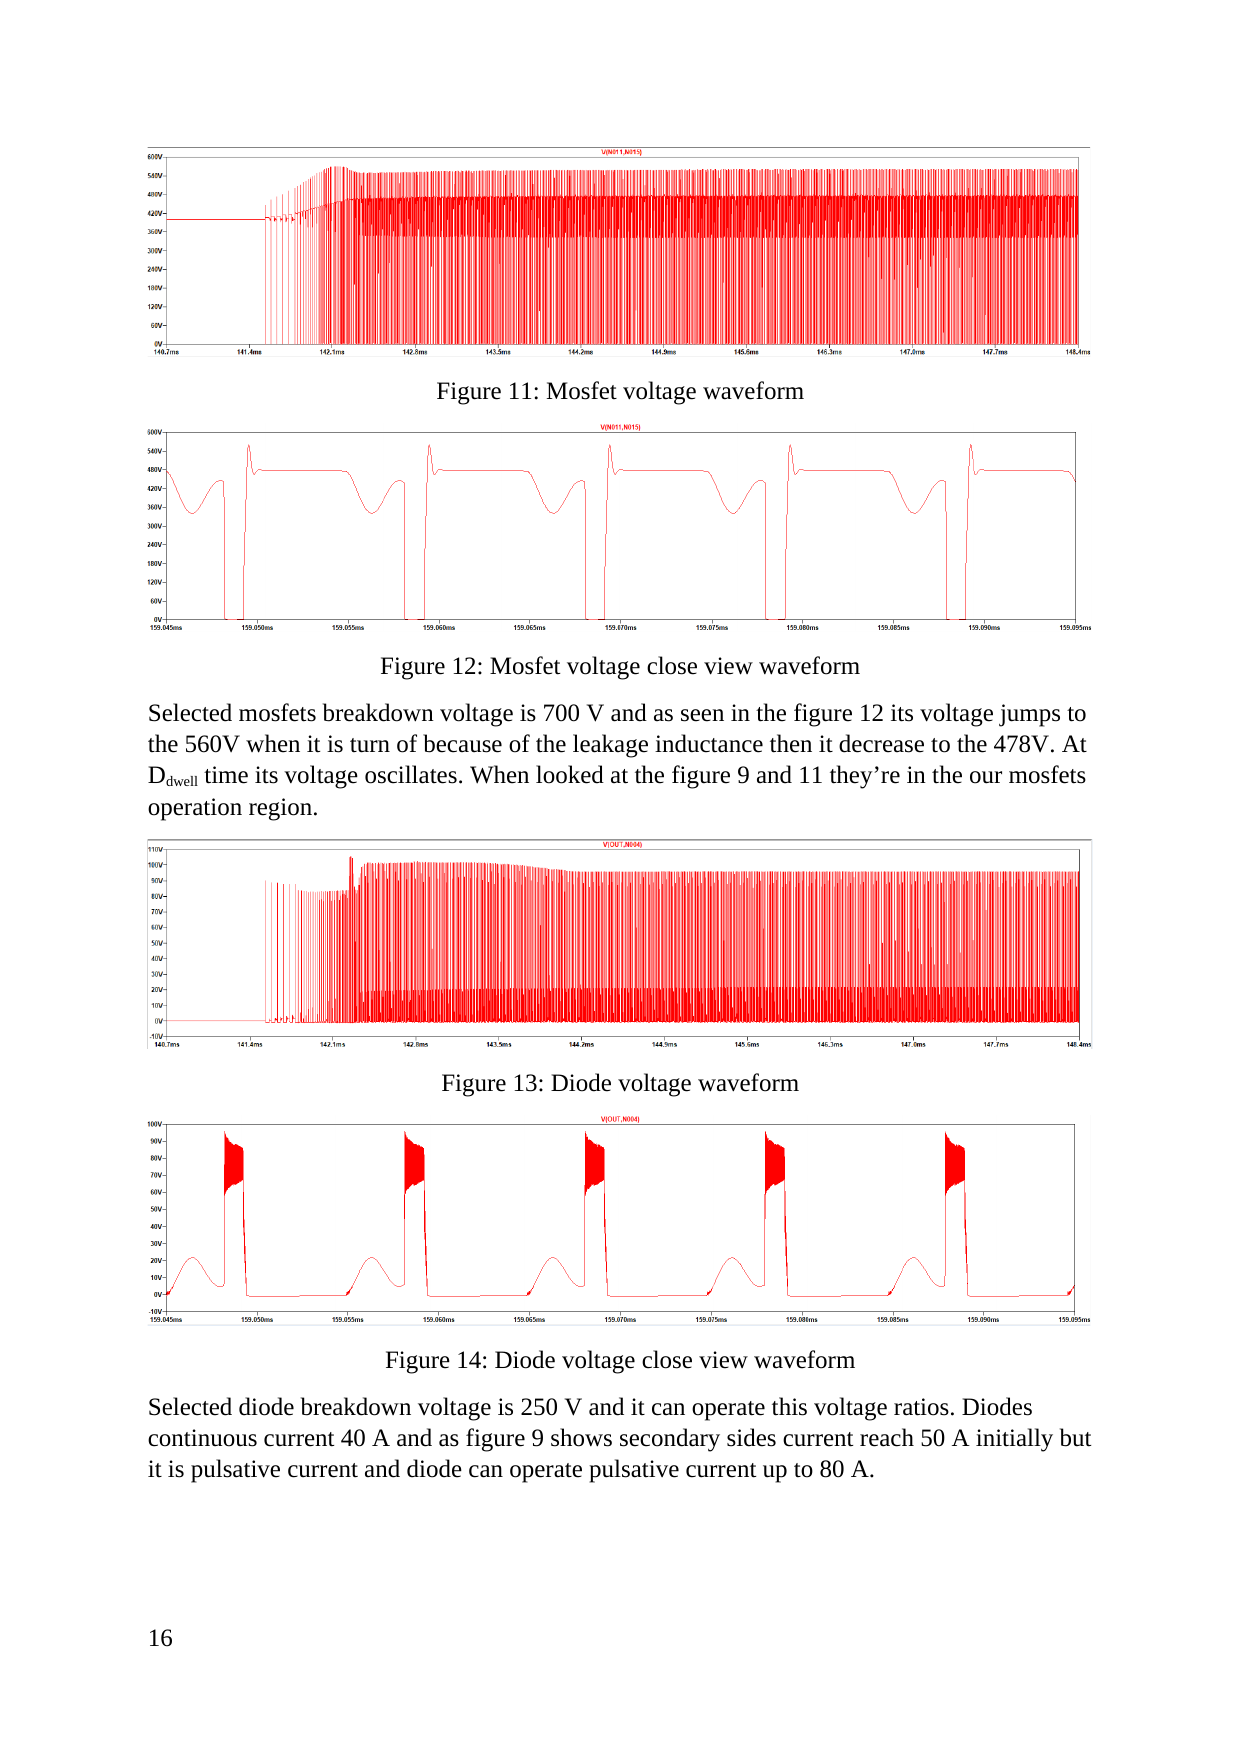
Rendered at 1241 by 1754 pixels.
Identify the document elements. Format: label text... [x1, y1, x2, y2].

text Selected mosfets breakdown voltage is 700 V and as seen in the figure 12 its voltage jumps to the 560V when it is turn of because of the leakage inductance then it decrease to the 478V. At Ddwell time its voltage oscillates. When looked at the figure 9 and 11 they’re in the our mosfets operation region. [148, 698, 1092, 820]
text Figure 13: Diode voltage waveform [148, 1068, 1092, 1096]
picture [147, 839, 1093, 1049]
text Figure 14: Diode voltage close view waveform [148, 1345, 1092, 1373]
text Figure 11: Mosfet voltage waveform [148, 376, 1092, 405]
picture [147, 147, 1091, 357]
picture [147, 1115, 1091, 1326]
text Selected diode breakdown voltage is 250 V and it can operate this voltage ratios. Diodes continuous current 40 A and as figure 9 shows secondary sides current reach 50 A initially but it is pulsative current and diode can operate pulsative current up to 80 A. [148, 1392, 1092, 1483]
picture [147, 423, 1092, 632]
text Figure 12: Mosfet voltage close view waveform [148, 651, 1092, 679]
